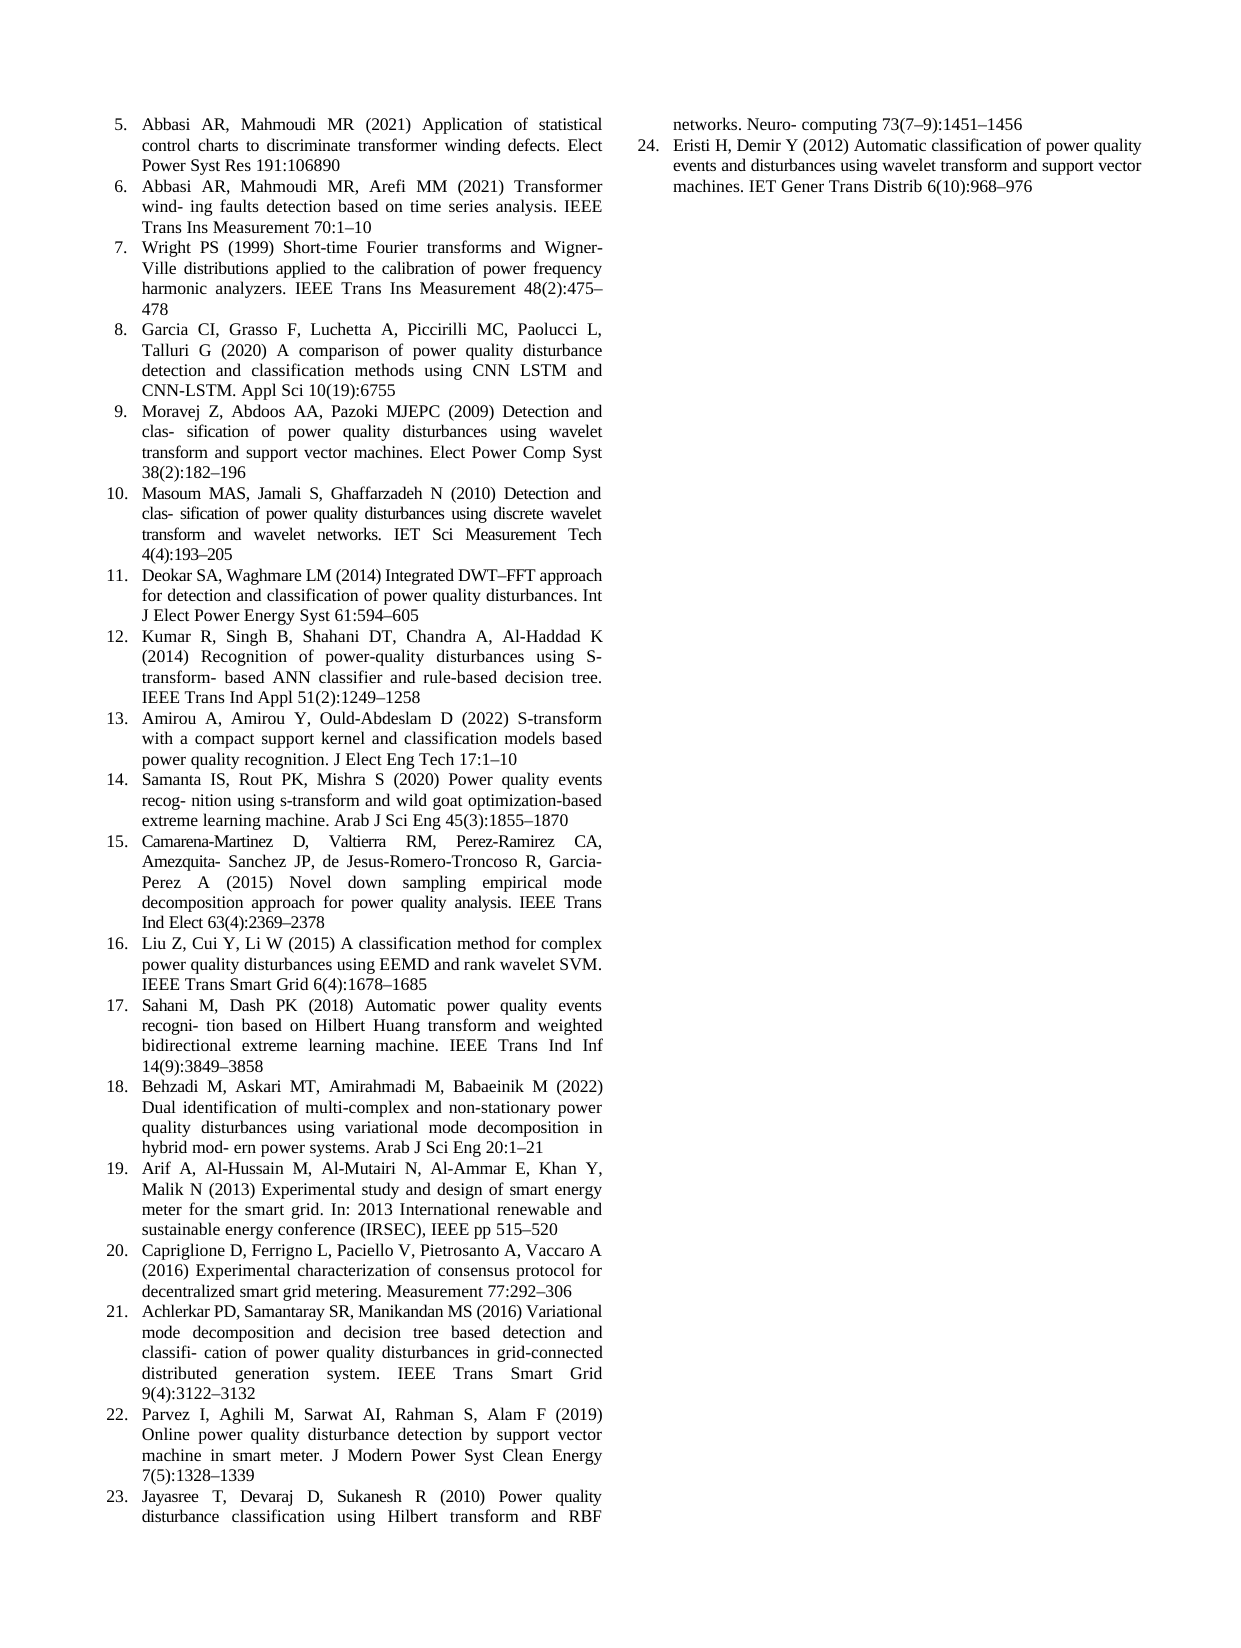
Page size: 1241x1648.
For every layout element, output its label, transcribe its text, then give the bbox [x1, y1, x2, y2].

list Moravej Z, Abdoos AA, Pazoki MJEPC (2009) Detection and clas- sification of power quality disturbances using wavelet transform and support vector machines. Elect Power Comp Syst 38(2):182–196 [114, 401, 603, 482]
list Sahani M, Dash PK (2018) Automatic power quality events recogni- tion based on Hilbert Huang transform and weighted bidirectional extreme learning machine. IEEE Trans Ind Inf 14(9):3849–3858 [106, 994, 603, 1076]
list Parvez I, Aghili M, Sarwat AI, Rahman S, Alam F (2019) Online power quality disturbance detection by support vector machine in smart meter. J Modern Power Syst Clean Energy 7(5):1328–1339 [106, 1404, 602, 1485]
list Arif A, Al-Hussain M, Al-Mutairi N, Al-Ammar E, Khan Y, Malik N (2013) Experimental study and design of smart energy meter for the smart grid. In: 2013 International renewable and sustainable energy conference (IRSEC), IEEE pp 515–520 [106, 1158, 603, 1239]
list Samanta IS, Rout PK, Mishra S (2020) Power quality events recog- nition using s-transform and wild goat optimization-based extreme learning machine. Arab J Sci Eng 45(3):1855–1870 [106, 769, 602, 830]
list Masoum MAS, Jamali S, Ghaffarzadeh N (2010) Detection and clas- sification of power quality disturbances using discrete wavelet transform and wavelet networks. IET Sci Measurement Tech 4(4):193–205 [106, 483, 602, 564]
list Wright PS (1999) Short-time Fourier transforms and Wigner-Ville distributions applied to the calibration of power frequency harmonic analyzers. IEEE Trans Ins Measurement 48(2):475–478 [114, 237, 603, 319]
list Behzadi M, Askari MT, Amirahmadi M, Babaeinik M (2022) Dual identification of multi-complex and non-stationary power quality disturbances using variational mode decomposition in hybrid mod- ern power systems. Arab J Sci Eng 20:1–21 [106, 1076, 603, 1158]
list Camarena-Martinez D, Valtierra RM, Perez-Ramirez CA, Amezquita- Sanchez JP, de Jesus-Romero-Troncoso R, Garcia-Perez A (2015) Novel down sampling empirical mode decomposition approach for power quality analysis. IEEE Trans Ind Elect 63(4):2369–2378 [106, 831, 602, 933]
list Eristi H, Demir Y (2012) Automatic classification of power quality events and disturbances using wavelet transform and support vector machines. IET Gener Trans Distrib 6(10):968–976 [637, 135, 1142, 196]
list Abbasi AR, Mahmoudi MR (2021) Application of statistical control charts to discriminate transformer winding defects. Elect Power Syst Res 191:106890 [114, 114, 603, 175]
list Jayasree T, Devaraj D, Sukanesh R (2010) Power quality disturbance classification using Hilbert transform and RBF networks. Neuro- computing 73(7–9):1451–1456 [106, 1486, 603, 1526]
list Jayasree T, Devaraj D, Sukanesh R (2010) Power quality disturbance classification using Hilbert transform and RBF networks. Neuro- computing 73(7–9):1451–1456 [637, 114, 1142, 134]
list Garcia CI, Grasso F, Luchetta A, Piccirilli MC, Paolucci L, Talluri G (2020) A comparison of power quality disturbance detection and classification methods using CNN LSTM and CNN-LSTM. Appl Sci 10(19):6755 [114, 319, 602, 401]
list Achlerkar PD, Samantaray SR, Manikandan MS (2016) Variational mode decomposition and decision tree based detection and classifi- cation of power quality disturbances in grid-connected distributed generation system. IEEE Trans Smart Grid 9(4):3122–3132 [106, 1301, 603, 1403]
list Deokar SA, Waghmare LM (2014) Integrated DWT–FFT approach for detection and classification of power quality disturbances. Int J Elect Power Energy Syst 61:594–605 [106, 564, 603, 626]
list Liu Z, Cui Y, Li W (2015) A classification method for complex power quality disturbances using EEMD and rank wavelet SVM. IEEE Trans Smart Grid 6(4):1678–1685 [106, 933, 603, 994]
list Abbasi AR, Mahmoudi MR, Arefi MM (2021) Transformer wind- ing faults detection based on time series analysis. IEEE Trans Ins Measurement 70:1–10 [114, 176, 602, 237]
list Capriglione D, Ferrigno L, Paciello V, Pietrosanto A, Vaccaro A (2016) Experimental characterization of consensus protocol for decentralized smart grid metering. Measurement 77:292–306 [106, 1240, 603, 1301]
list Amirou A, Amirou Y, Ould-Abdeslam D (2022) S-transform with a compact support kernel and classification models based power quality recognition. J Elect Eng Tech 17:1–10 [106, 708, 602, 769]
list Kumar R, Singh B, Shahani DT, Chandra A, Al-Haddad K (2014) Recognition of power-quality disturbances using S-transform- based ANN classifier and rule-based decision tree. IEEE Trans Ind Appl 51(2):1249–1258 [106, 626, 603, 707]
